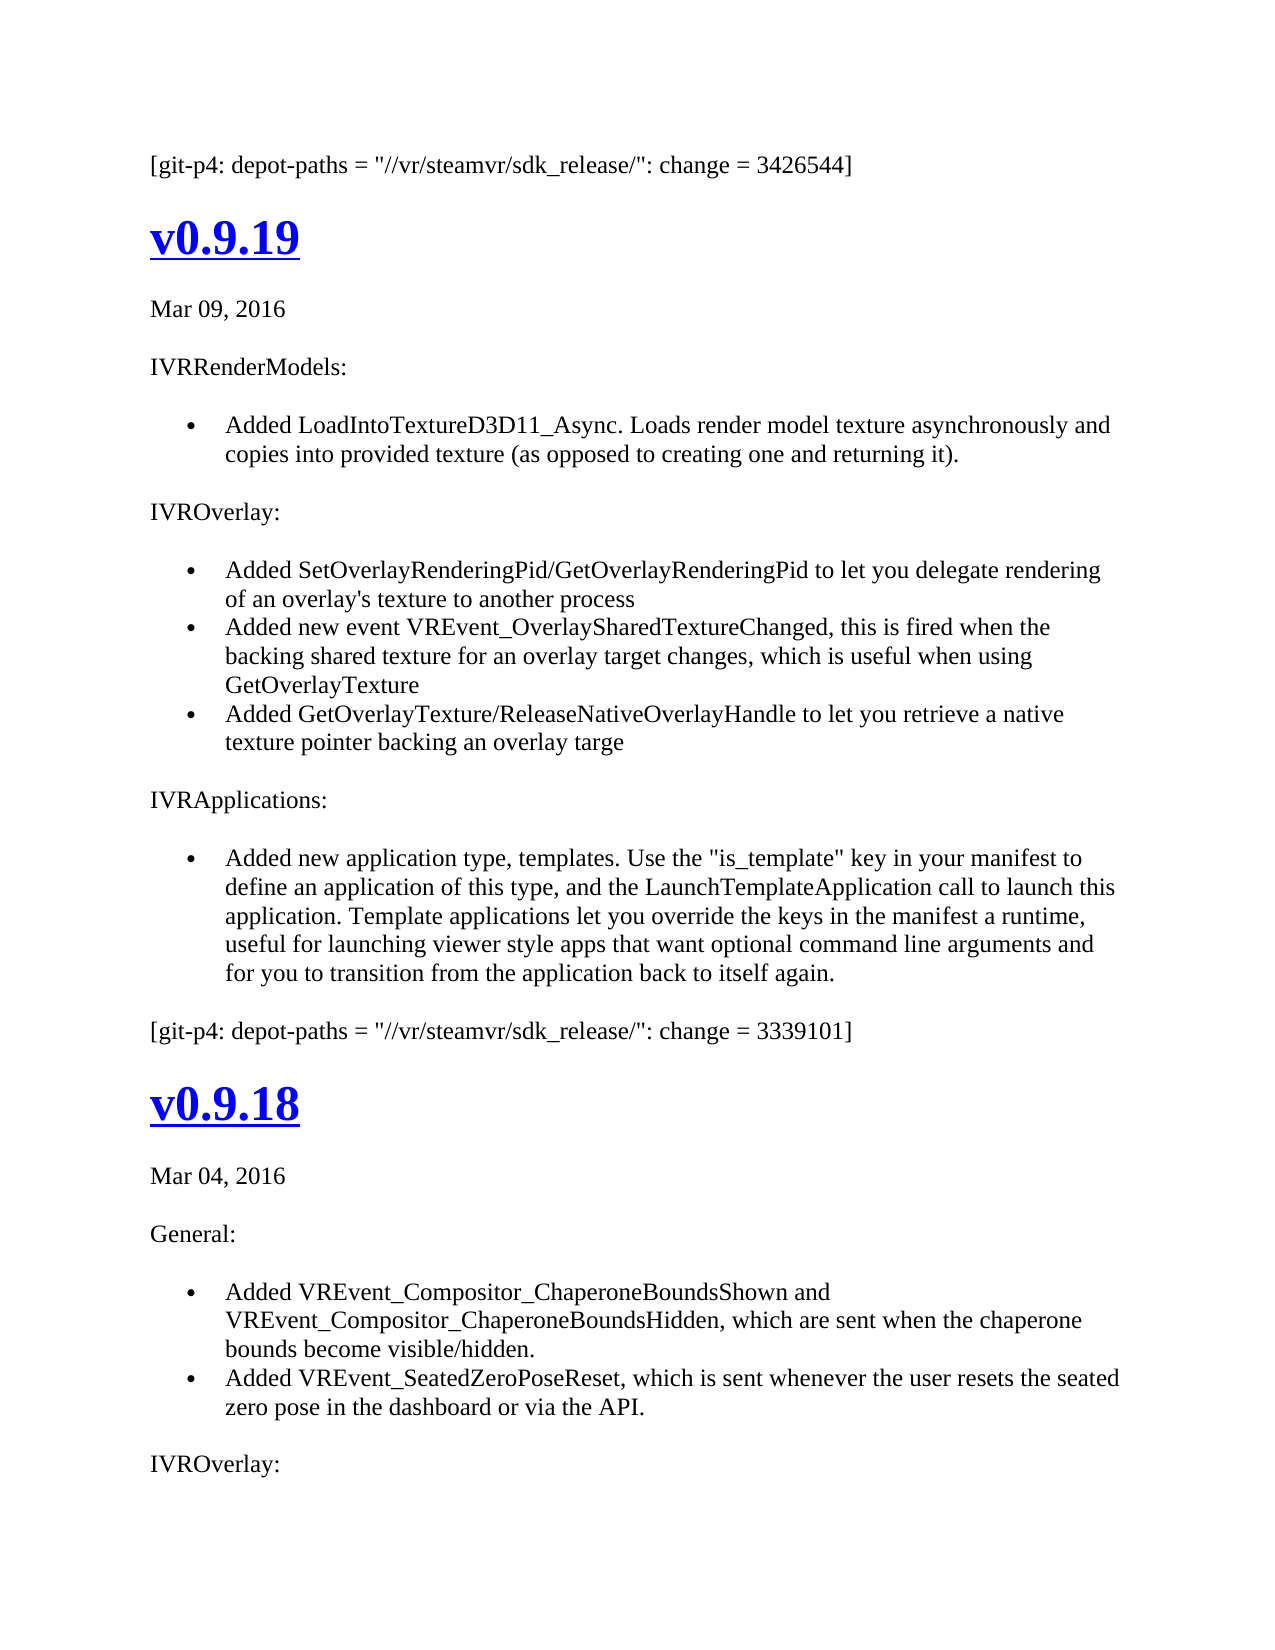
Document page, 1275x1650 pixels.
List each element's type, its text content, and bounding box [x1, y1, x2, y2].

text [git-p4: depot-paths = "//vr/steamvr/sdk_release/": change = 3426544] [150, 150, 1125, 179]
text General: [150, 1219, 1125, 1247]
text IVRRenderModels: [150, 352, 1125, 381]
list Added SetOverlayRenderingPid/GetOverlayRenderingPid to let you delegate rendering of an overlay's texture to another process [187, 555, 1125, 612]
list Added new application type, templates. Use the "is_template" key in your manifest to define an application of this type, and the LaunchTemplateApplication call to launch this application. Template applications let you override the keys in the manifest a runtime, useful for launching viewer style apps that want optional command line arguments and for you to transition from the application back to itself again. [187, 843, 1125, 987]
list Added VREvent_SeatedZeroPoseReset, which is sent whenever the user resets the seated zero pose in the dashboard or via the API. [187, 1363, 1125, 1420]
text Mar 04, 2016 [150, 1161, 1125, 1189]
text IVRApplications: [150, 785, 1125, 814]
text IVROverlay: [150, 1449, 1125, 1478]
list Added GetOverlayTexture/ReleaseNativeOverlayHandle to let you retrieve a native texture pointer backing an overlay targe [187, 699, 1125, 756]
text IVROverlay: [150, 497, 1125, 526]
list Added new event VREvent_OverlaySharedTextureChanged, this is fired when the backing shared texture for an overlay target changes, which is useful when using GetOverlayTexture [187, 612, 1125, 699]
text [git-p4: depot-paths = "//vr/steamvr/sdk_release/": change = 3339101] [150, 1016, 1125, 1045]
subtitle v0.9.18 [150, 1074, 1125, 1132]
list Added LoadIntoTextureD3D11_Async. Loads render model texture asynchronously and copies into provided texture (as opposed to creating one and returning it). [187, 410, 1125, 468]
text Mar 09, 2016 [150, 294, 1125, 323]
subtitle v0.9.19 [150, 208, 1125, 265]
list Added VREvent_Compositor_ChaperoneBoundsShown and VREvent_Compositor_ChaperoneBoundsHidden, which are sent when the chaperone bounds become visible/hidden. [187, 1277, 1125, 1363]
